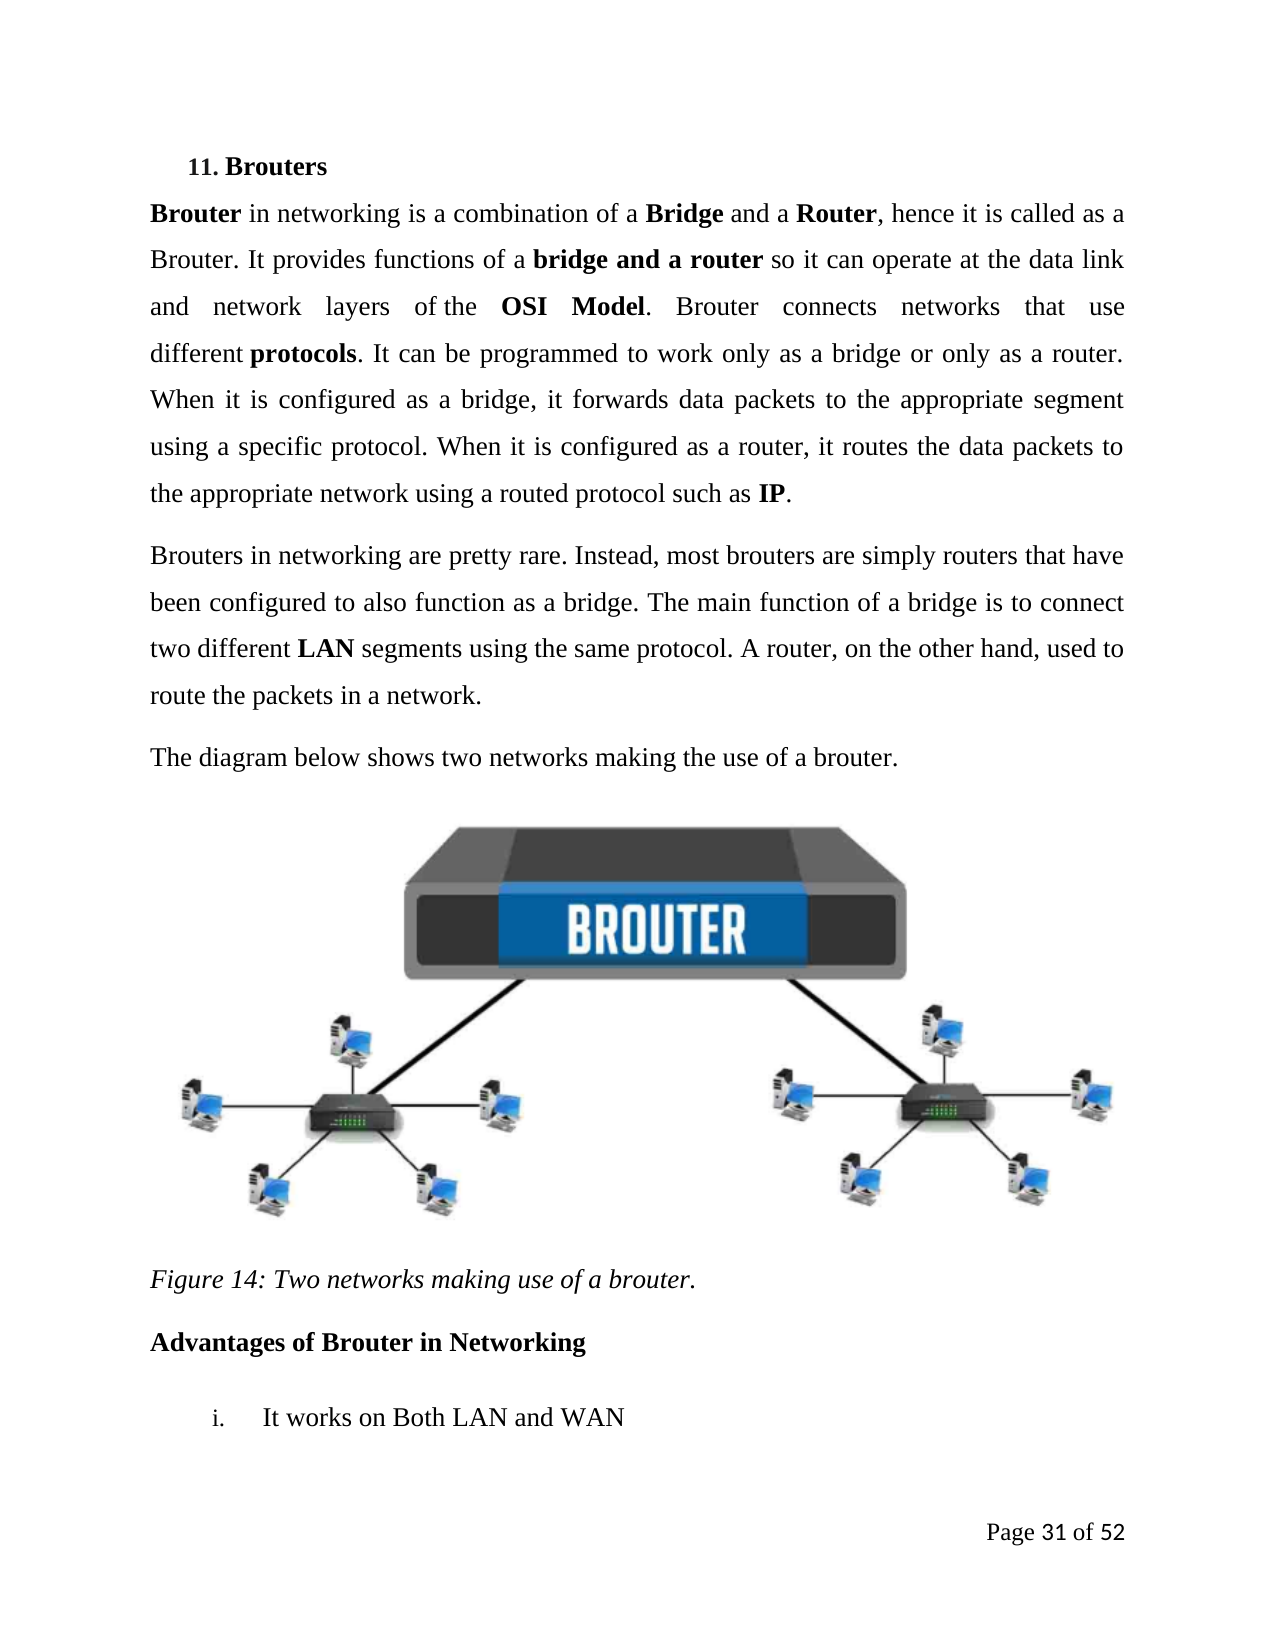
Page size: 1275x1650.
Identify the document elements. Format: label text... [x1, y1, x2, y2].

text Brouter in networking is a combination of a Bridge and a Router, hence it is called as a Brouter. It provides functions of a bridge and a router so it can operate at the data link and network layers of the OSI Model. Brouter connects networks that use different protocols. It can be programmed to work only as a bridge or only as a router. When it is configured as a bridge, it forwards data packets to the appropriate segment using a specific protocol. When it is configured as a router, it routes the data packets to the appropriate network using a routed protocol such as IP. [150, 197, 1125, 508]
list Brouters [187, 150, 1101, 181]
picture [150, 803, 1125, 1233]
list It works on Both LAN and WAN [225, 1402, 1125, 1433]
subtitle Advantages of Brouter in Networking [150, 1326, 1125, 1357]
text Brouters in networking are pretty rare. Instead, most brouters are simply routers that have been configured to also function as a bridge. The main function of a bridge is to connect two different LAN segments using the same protocol. A router, on the other hand, used to route the packets in a network. [150, 539, 1125, 710]
text The diagram below shows two networks making the use of a brouter. [150, 741, 1125, 772]
text Figure 14: Two networks making use of a brouter. [150, 1263, 1125, 1294]
